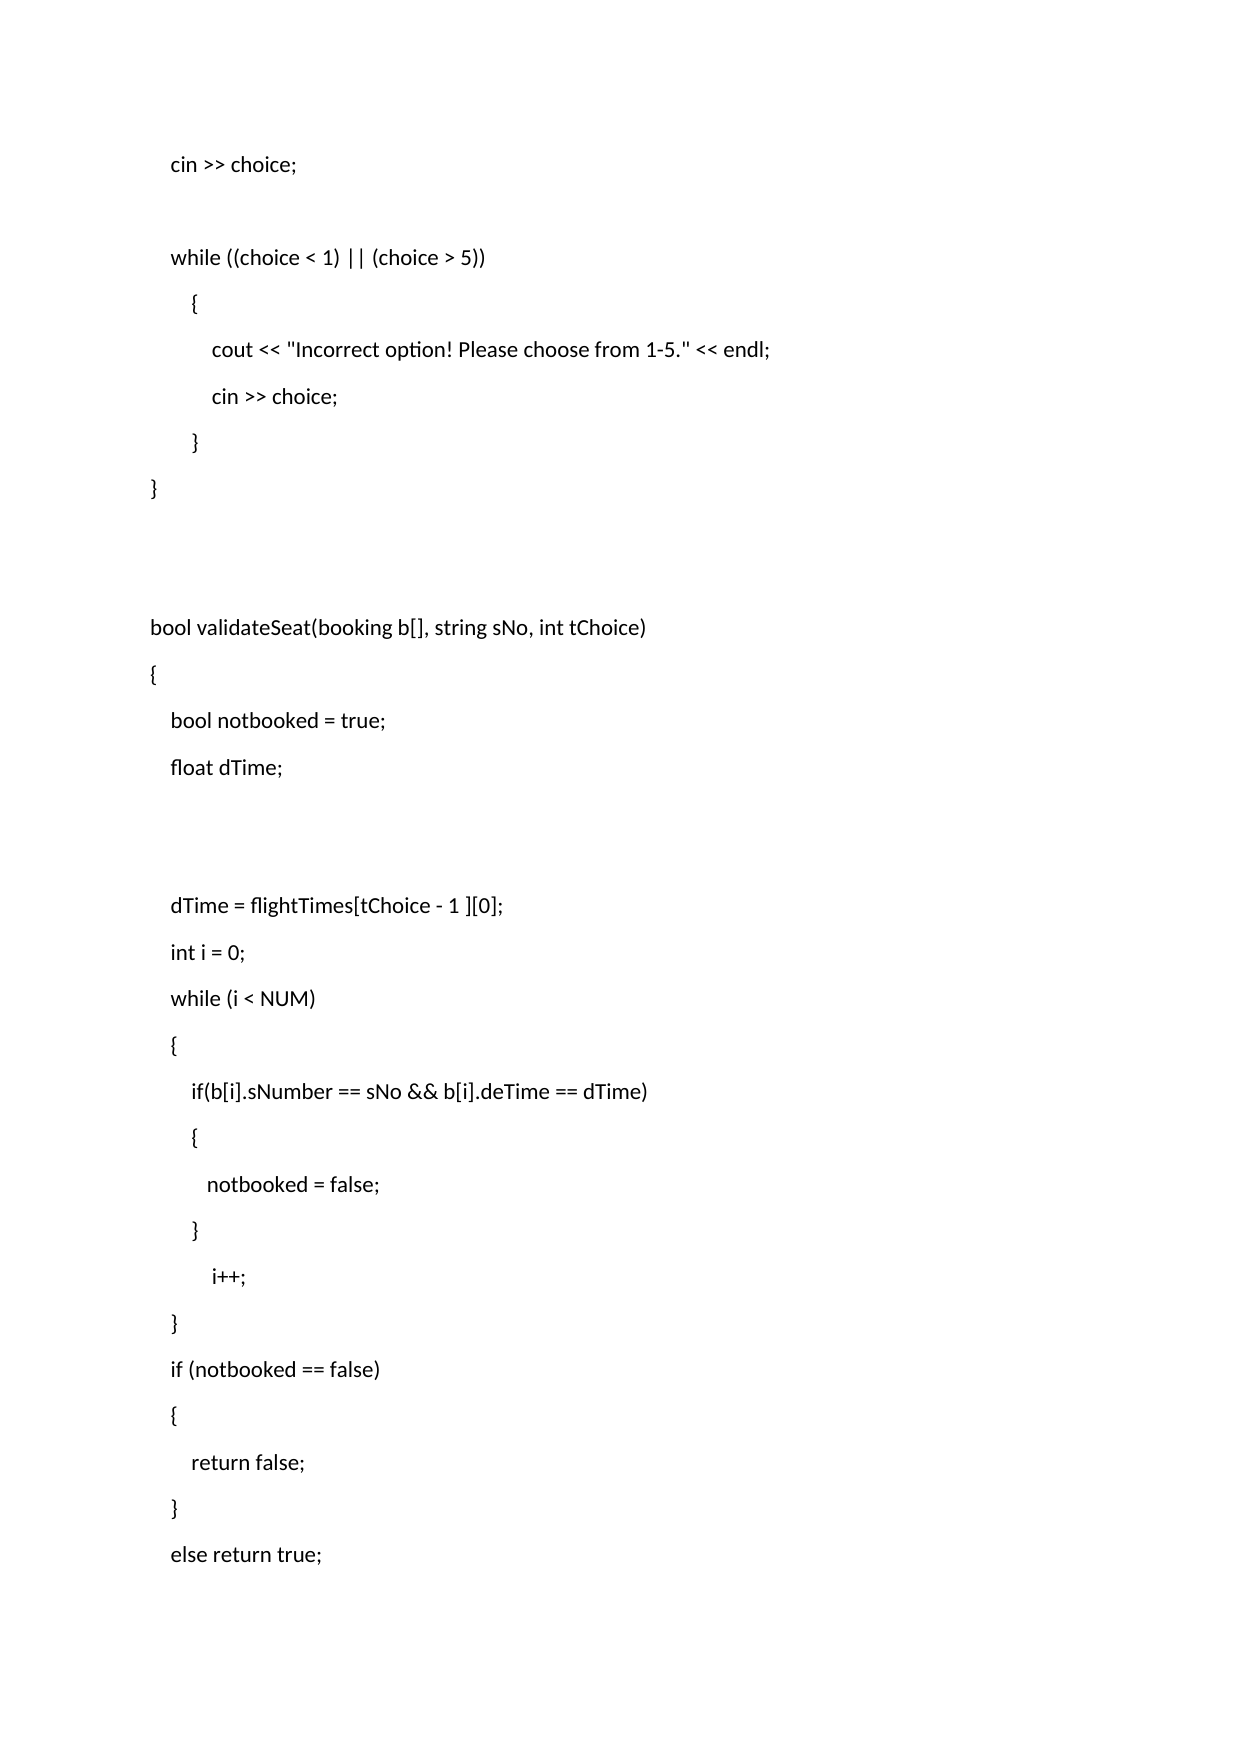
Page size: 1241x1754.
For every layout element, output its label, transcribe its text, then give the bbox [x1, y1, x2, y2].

text cin >> choice; [150, 150, 1090, 178]
text bool validateSeat(booking b[], string sNo, int tChoice) [150, 613, 1090, 642]
text } [150, 474, 1090, 502]
text while (i < NUM) [150, 984, 1090, 1012]
text if(b[i].sNumber == sNo && b[i].deTime == dTime) [150, 1077, 1090, 1105]
text bool notbooked = true; [150, 706, 1090, 734]
text } [150, 1216, 1090, 1244]
text return false; [150, 1448, 1090, 1476]
text cin >> choice; [150, 382, 1090, 410]
text } [150, 428, 1090, 456]
text } [150, 1309, 1090, 1337]
text else return true; [150, 1541, 1090, 1569]
text i++; [150, 1262, 1090, 1291]
text { [150, 1031, 1090, 1059]
text { [150, 660, 1090, 688]
text float dTime; [150, 753, 1090, 781]
text cout << "Incorrect option! Please choose from 1-5." << endl; [150, 335, 1090, 363]
text { [150, 1402, 1090, 1429]
text { [150, 1123, 1090, 1151]
text if (notbooked == false) [150, 1355, 1090, 1383]
text dTime = flightTimes[tChoice - 1 ][0]; [150, 892, 1090, 920]
text } [150, 1494, 1090, 1522]
text { [150, 289, 1090, 317]
text notbooked = false; [150, 1170, 1090, 1198]
text int i = 0; [150, 938, 1090, 966]
text while ((choice < 1) || (choice > 5)) [150, 243, 1090, 271]
